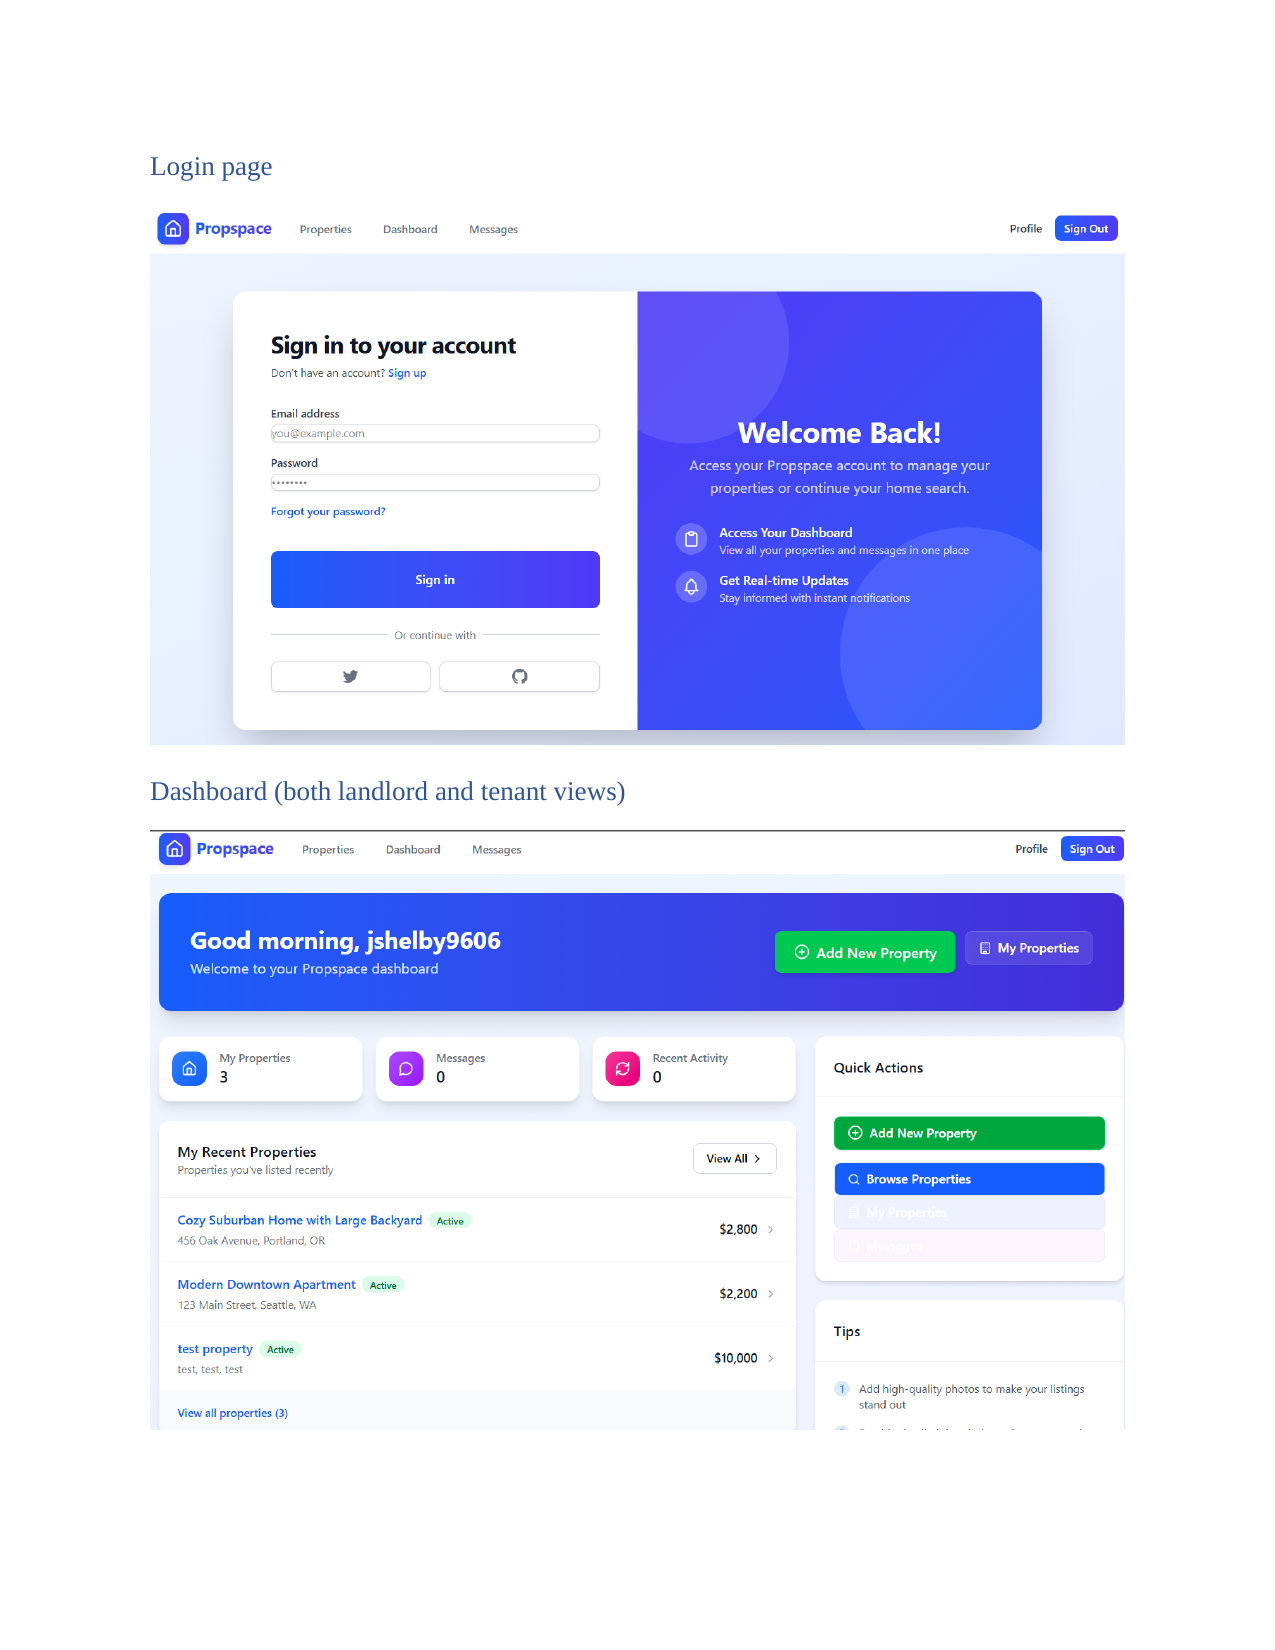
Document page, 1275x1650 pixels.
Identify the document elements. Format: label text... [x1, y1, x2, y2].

picture [150, 205, 1125, 745]
subtitle Dashboard (both landlord and tenant views) [150, 775, 1125, 806]
picture [150, 830, 1125, 1430]
subtitle Login page [150, 150, 1125, 181]
